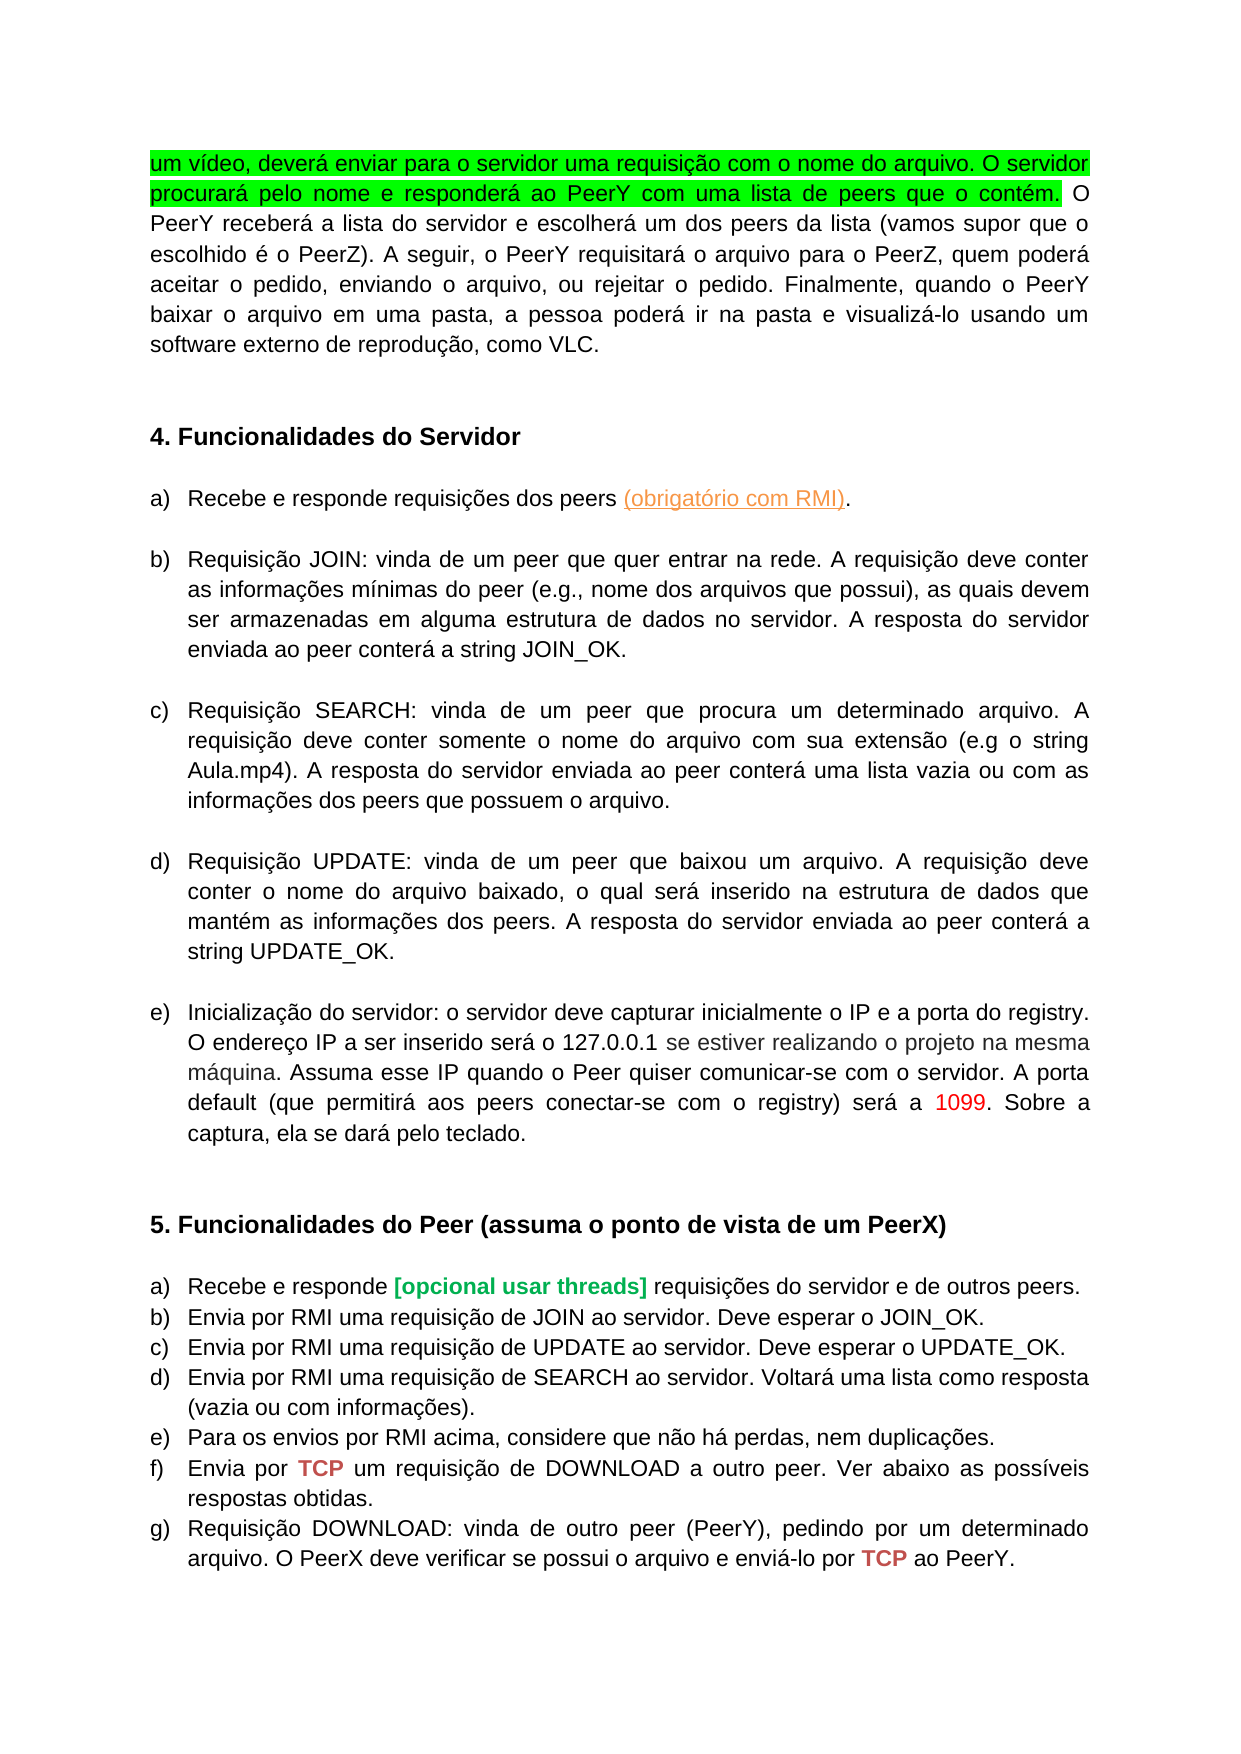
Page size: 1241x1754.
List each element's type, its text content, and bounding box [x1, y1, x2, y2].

list Requisição SEARCH: vinda de um peer que procura um determinado arquivo. A requisição deve conter somente o nome do arquivo com sua extensão (e.g o string Aula.mp4). A resposta do servidor enviada ao peer conterá uma lista vazia ou com as informações dos peers que possuem o arquivo. [150, 697, 1090, 813]
list Inicialização do servidor: o servidor deve capturar inicialmente o IP e a porta do registry. O endereço IP a ser inserido será o 127.0.0.1 se estiver realizando o projeto na mesma máquina. Assuma esse IP quando o Peer quiser comunicar-se com o servidor. A porta default (que permitirá aos peers conectar-se com o registry) será a 1099. Sobre a captura, ela se dará pelo teclado. [150, 999, 1090, 1146]
list Requisição JOIN: vinda de um peer que quer entrar na rede. A requisição deve conter as informações mínimas do peer (e.g., nome dos arquivos que possui), as quais devem ser armazenadas em alguma estrutura de dados no servidor. A resposta do servidor enviada ao peer conterá a string JOIN_OK. [150, 546, 1090, 662]
list Envia por RMI uma requisição de SEARCH ao servidor. Voltará uma lista como resposta (vazia ou com informações). [150, 1364, 1090, 1421]
list Para os envios por RMI acima, considere que não há perdas, nem duplicações. [150, 1424, 1090, 1451]
text 4. Funcionalidades do Servidor [150, 422, 1090, 451]
text 5. Funcionalidades do Peer (assuma o ponto de vista de um PeerX) [150, 1210, 1090, 1239]
list Envia por TCP um requisição de DOWNLOAD a outro peer. Ver abaixo as possíveis respostas obtidas. [150, 1454, 1090, 1511]
list Envia por RMI uma requisição de JOIN ao servidor. Deve esperar o JOIN_OK. [150, 1303, 1090, 1330]
list Requisição DOWNLOAD: vinda de outro peer (PeerY), pedindo por um determinado arquivo. O PeerX deve verificar se possui o arquivo e enviá-lo por TCP ao PeerY. [150, 1515, 1090, 1572]
list Envia por RMI uma requisição de UPDATE ao servidor. Deve esperar o UPDATE_OK. [150, 1334, 1090, 1360]
list Recebe e responde [opcional usar threads] requisições do servidor e de outros peers. [150, 1273, 1090, 1300]
list Recebe e responde requisições dos peers (obrigatório com RMI). [150, 485, 1090, 511]
list Requisição UPDATE: vinda de um peer que baixou um arquivo. A requisição deve conter o nome do arquivo baixado, o qual será inserido na estrutura de dados que mantém as informações dos peers. A resposta do servidor enviada ao peer conterá a string UPDATE_OK. [150, 848, 1090, 964]
